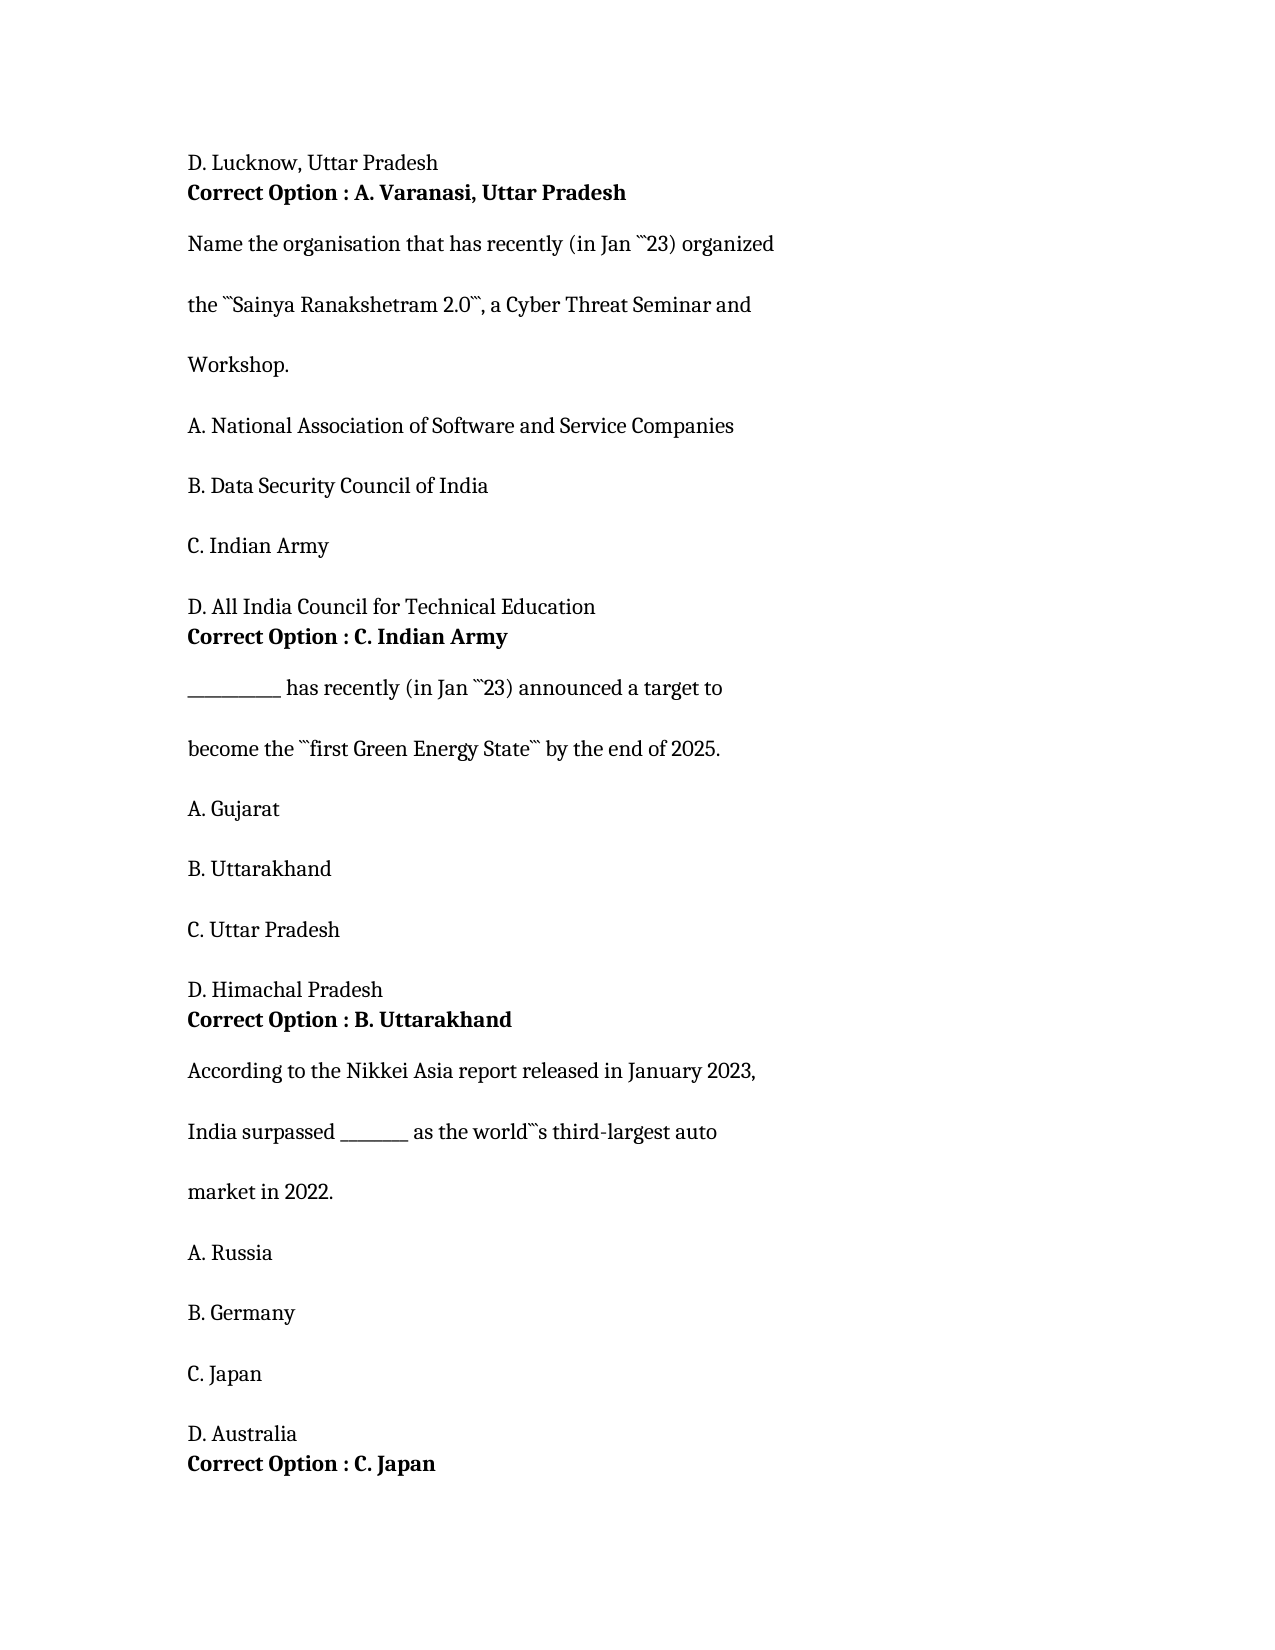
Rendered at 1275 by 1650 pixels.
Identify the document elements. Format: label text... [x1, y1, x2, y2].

text According to the Nikkei Asia report released in January 2023, India surpassed ________ as the world```s third-largest auto market in 2022. A. Russia B. Germany C. Japan D. Australia Correct Option : C. Japan [187, 1058, 1087, 1477]
text ___________ has recently (in Jan ```23) announced a target to become the ```first Green Energy State``` by the end of 2025. A. Gujarat B. Uttarakhand C. Uttar Pradesh D. Himachal Pradesh Correct Option : B. Uttarakhand [187, 675, 1087, 1034]
text Name the organisation that has recently (in Jan ```23) organized the ```Sainya Ranakshetram 2.0```, a Cyber Threat Seminar and Workshop. A. National Association of Software and Service Companies B. Data Security Council of India C. Indian Army D. All India Council for Technical Education Correct Option : C. Indian Army [187, 231, 1087, 650]
